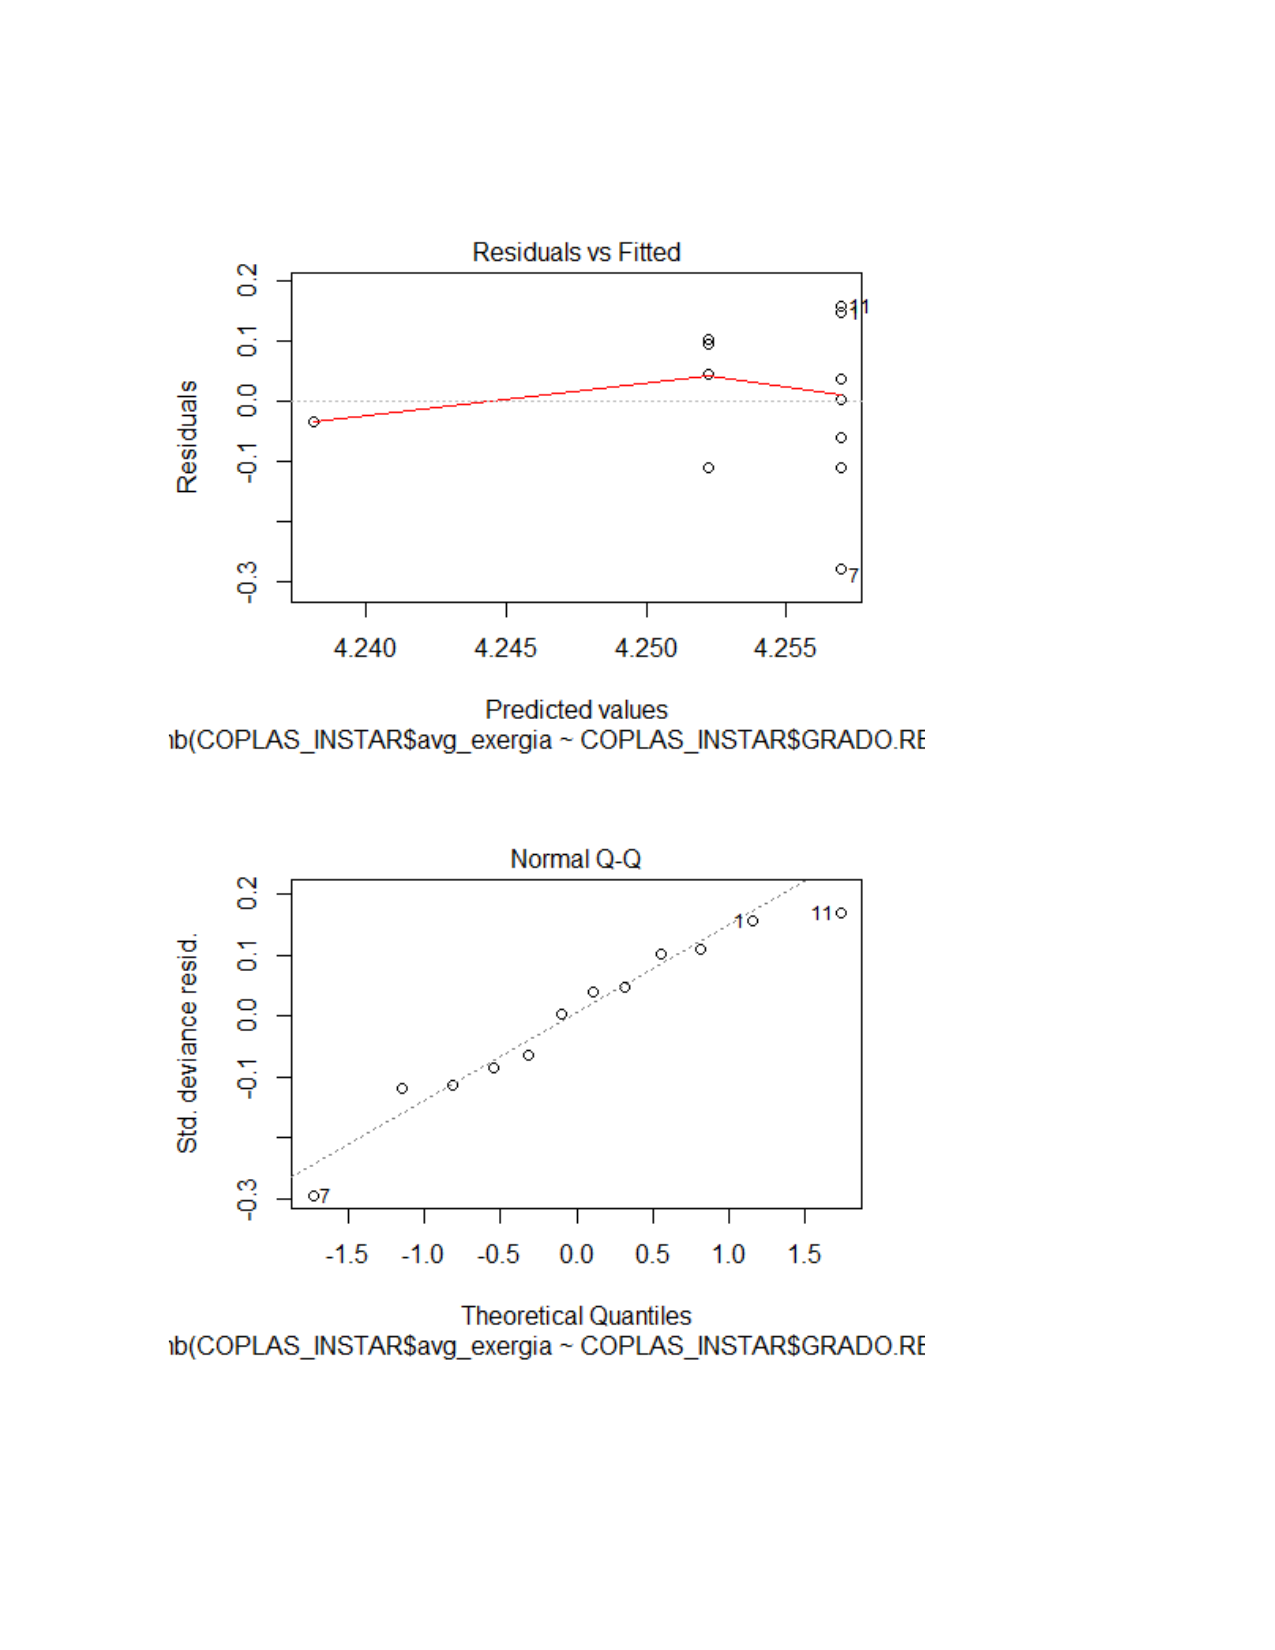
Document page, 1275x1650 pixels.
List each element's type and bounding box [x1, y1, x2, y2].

picture [168, 150, 925, 1363]
